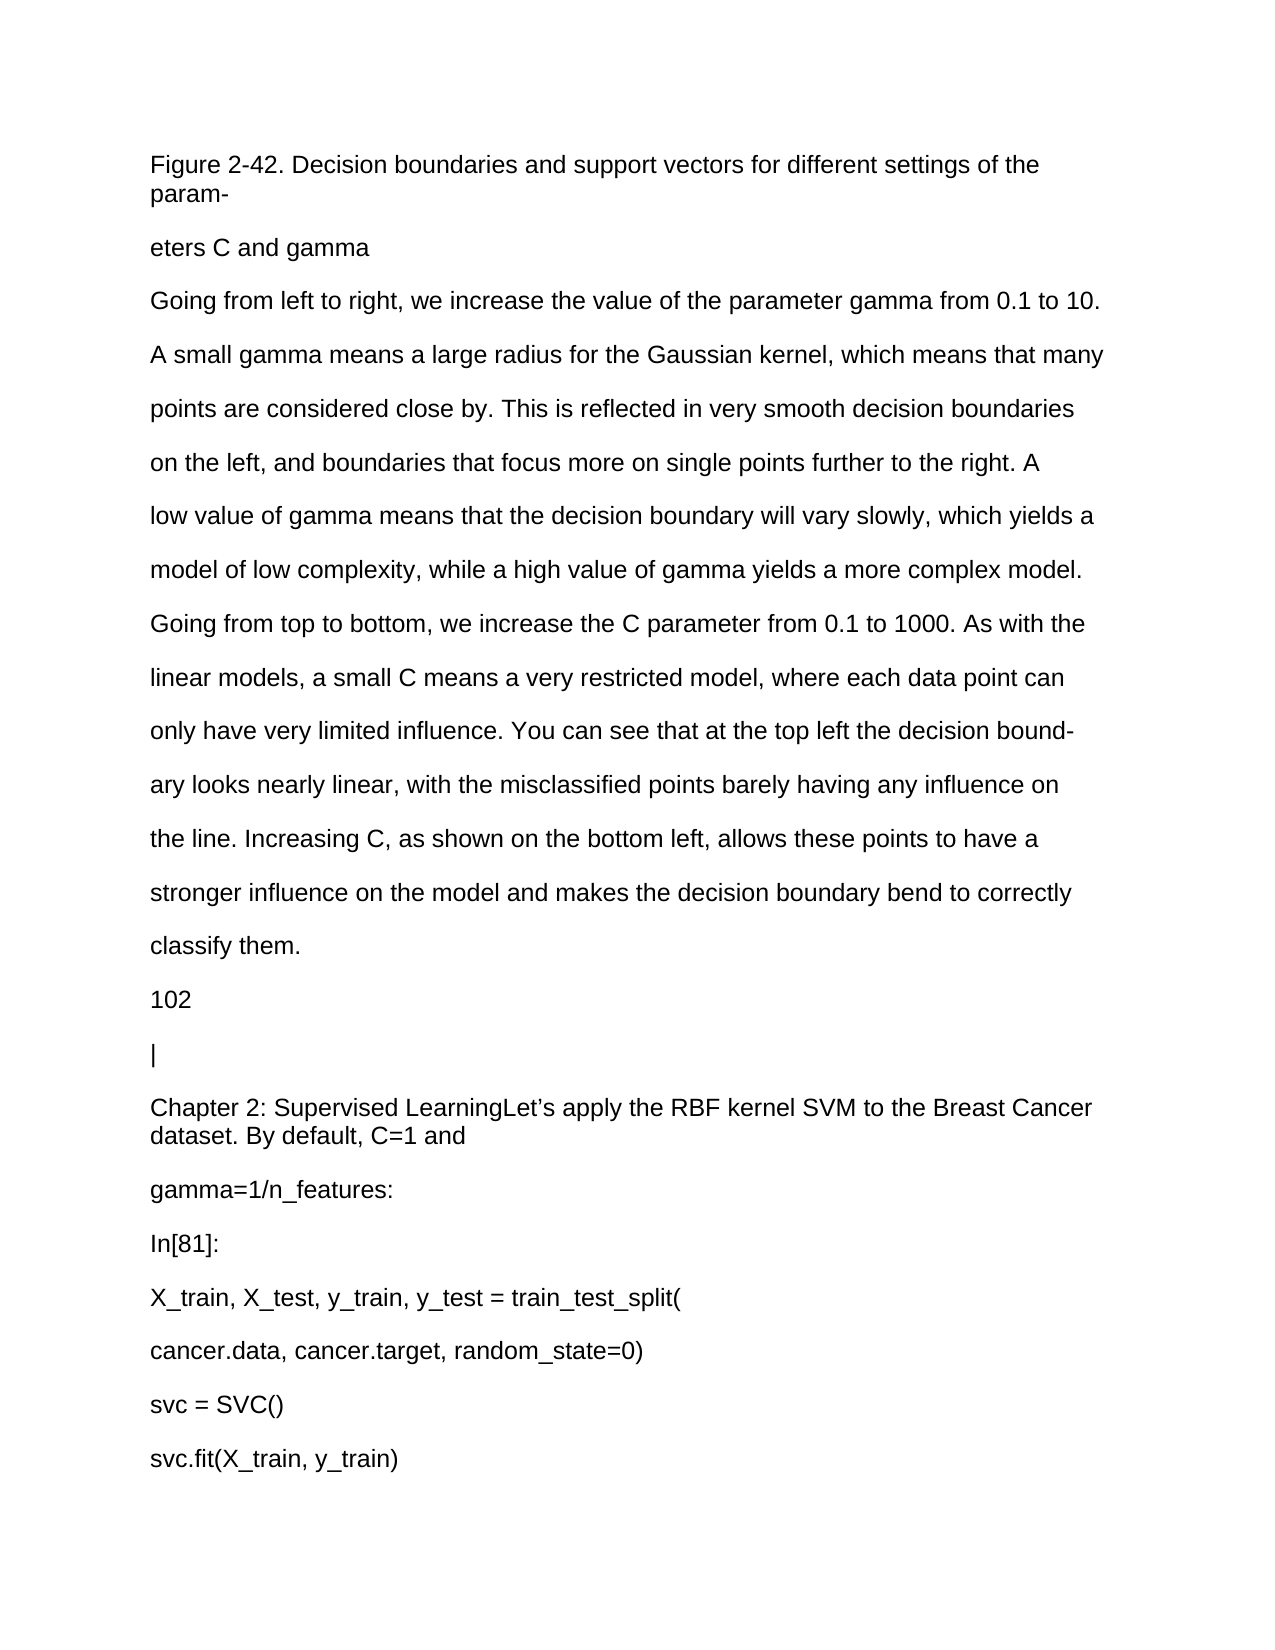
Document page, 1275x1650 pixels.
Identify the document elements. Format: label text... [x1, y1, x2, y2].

text cancer.data, cancer.target, random_state=0) [150, 1336, 1125, 1365]
text the line. Increasing C, as shown on the bottom left, allows these points to have a [150, 824, 1125, 852]
text eters C and gamma [150, 232, 1125, 261]
text linear models, a small C means a very restricted model, where each data point can [150, 662, 1125, 691]
text gamma=1/n_features: [150, 1175, 1125, 1204]
text svc = SVC() [150, 1390, 1125, 1419]
text low value of gamma means that the decision boundary will vary slowly, which yields a [150, 501, 1125, 530]
text X_train, X_test, y_train, y_test = train_test_split( [150, 1282, 1125, 1311]
text model of low complexity, while a high value of gamma yields a more complex model. [150, 555, 1125, 584]
text A small gamma means a large radius for the Gaussian kernel, which means that many [150, 340, 1125, 369]
text In[81]: [150, 1229, 1125, 1257]
text stronger influence on the model and makes the decision boundary bend to correctly [150, 877, 1125, 906]
text Going from top to bottom, we increase the C parameter from 0.1 to 1000. As with the [150, 609, 1125, 637]
text classify them. [150, 931, 1125, 960]
text Chapter 2: Supervised LearningLet’s apply the RBF kernel SVM to the Breast Cancer dataset. By default, C=1 and [150, 1092, 1125, 1150]
text only have very limited influence. You can see that at the top left the decision bound‐ [150, 716, 1125, 745]
text Figure 2-42. Decision boundaries and support vectors for different settings of the param‐ [150, 150, 1125, 207]
text | [150, 1039, 1125, 1067]
text 102 [150, 985, 1125, 1014]
text ary looks nearly linear, with the misclassified points barely having any influence on [150, 770, 1125, 799]
text on the left, and boundaries that focus more on single points further to the right. A [150, 447, 1125, 476]
text Going from left to right, we increase the value of the parameter gamma from 0.1 to 10. [150, 286, 1125, 315]
text points are considered close by. This is reflected in very smooth decision boundaries [150, 394, 1125, 422]
text svc.fit(X_train, y_train) [150, 1444, 1125, 1472]
